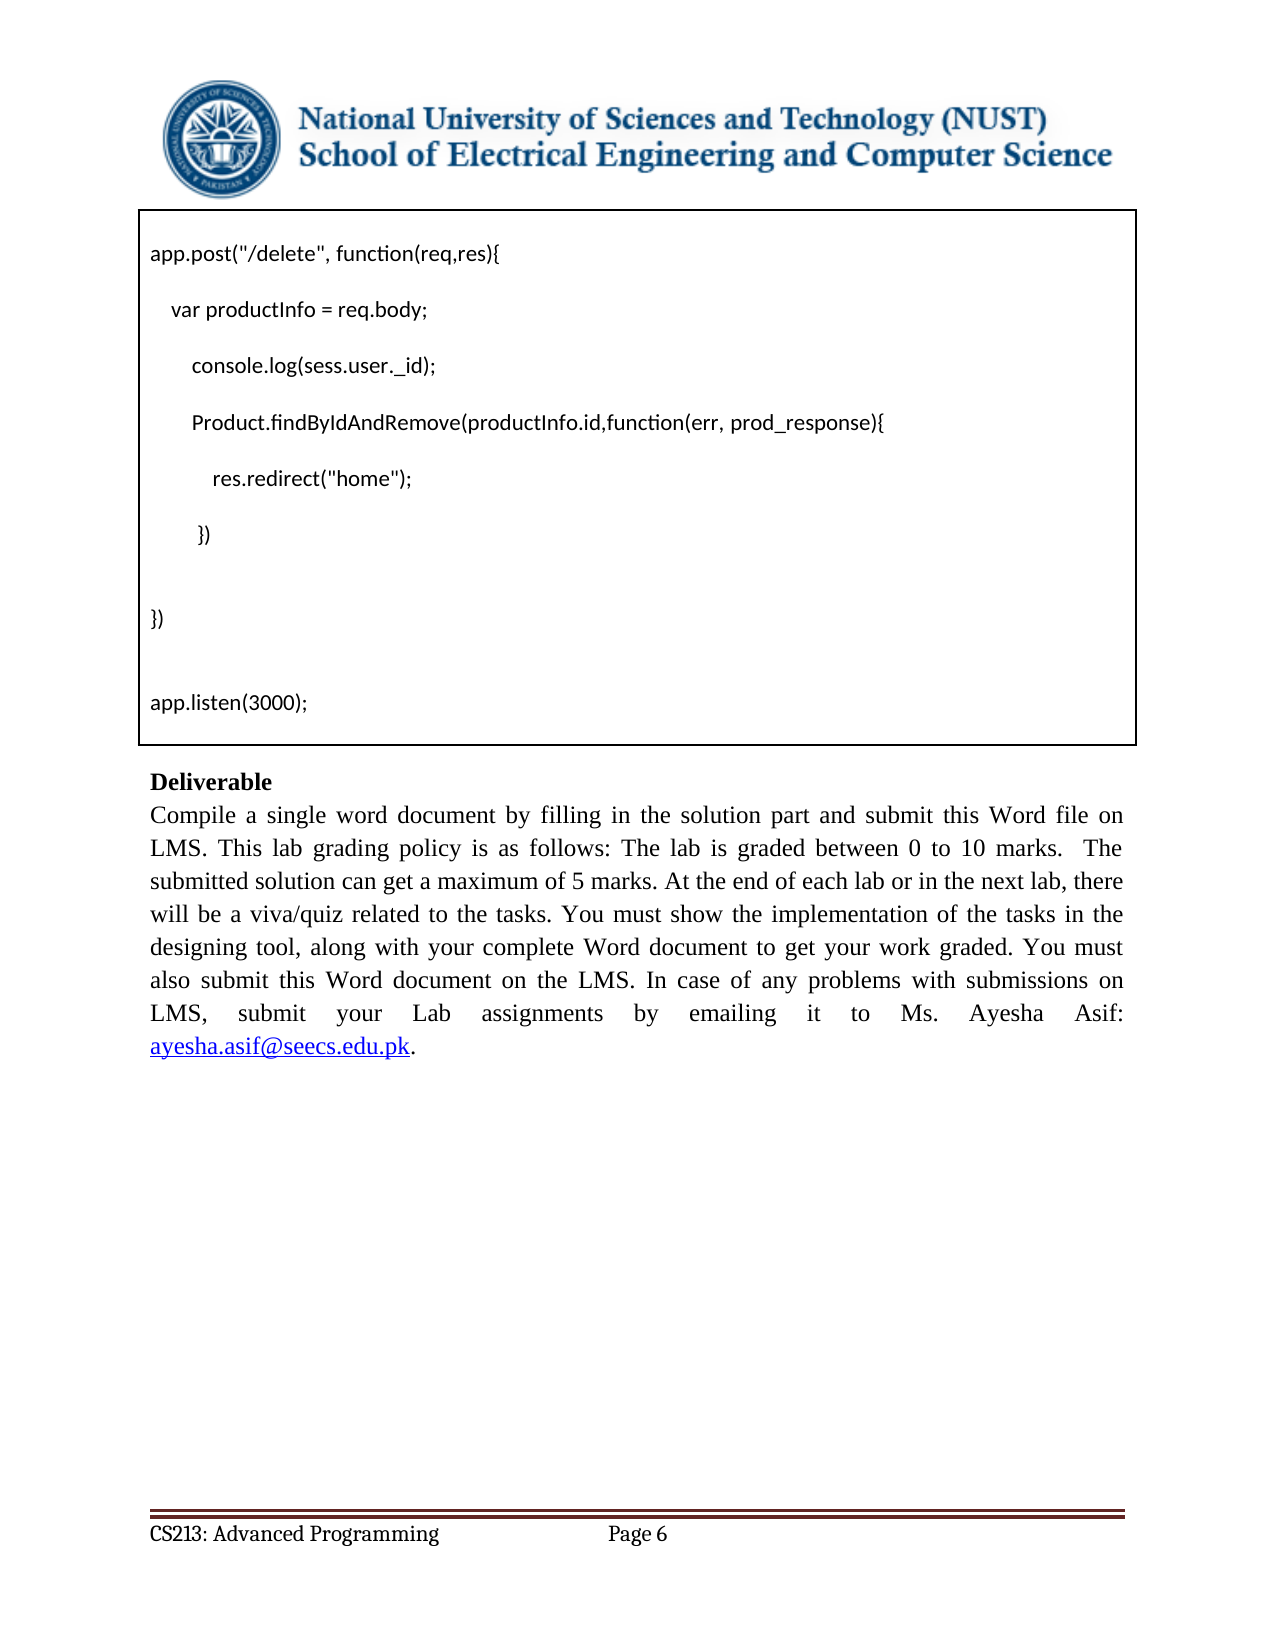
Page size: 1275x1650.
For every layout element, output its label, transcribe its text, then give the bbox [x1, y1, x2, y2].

picture [150, 75, 1125, 209]
text Compile a single word document by filling in the solution part and submit this Word file on LMS. This lab grading policy is as follows: The lab is graded between 0 to 10 marks. The submitted solution can get a maximum of 5 marks. At the end of each lab or in the next lab, there will be a viva/quiz related to the tasks. You must show the implementation of the tasks in the designing tool, along with your complete Word document to get your work graded. You must also submit this Word document on the LMS. In case of any problems with submissions on LMS, submit your Lab assignments by emailing it to Ms. Ayesha Asif: ayesha.asif@seecs.edu.pk. [150, 800, 1125, 1060]
subtitle Deliverable [150, 767, 1125, 796]
